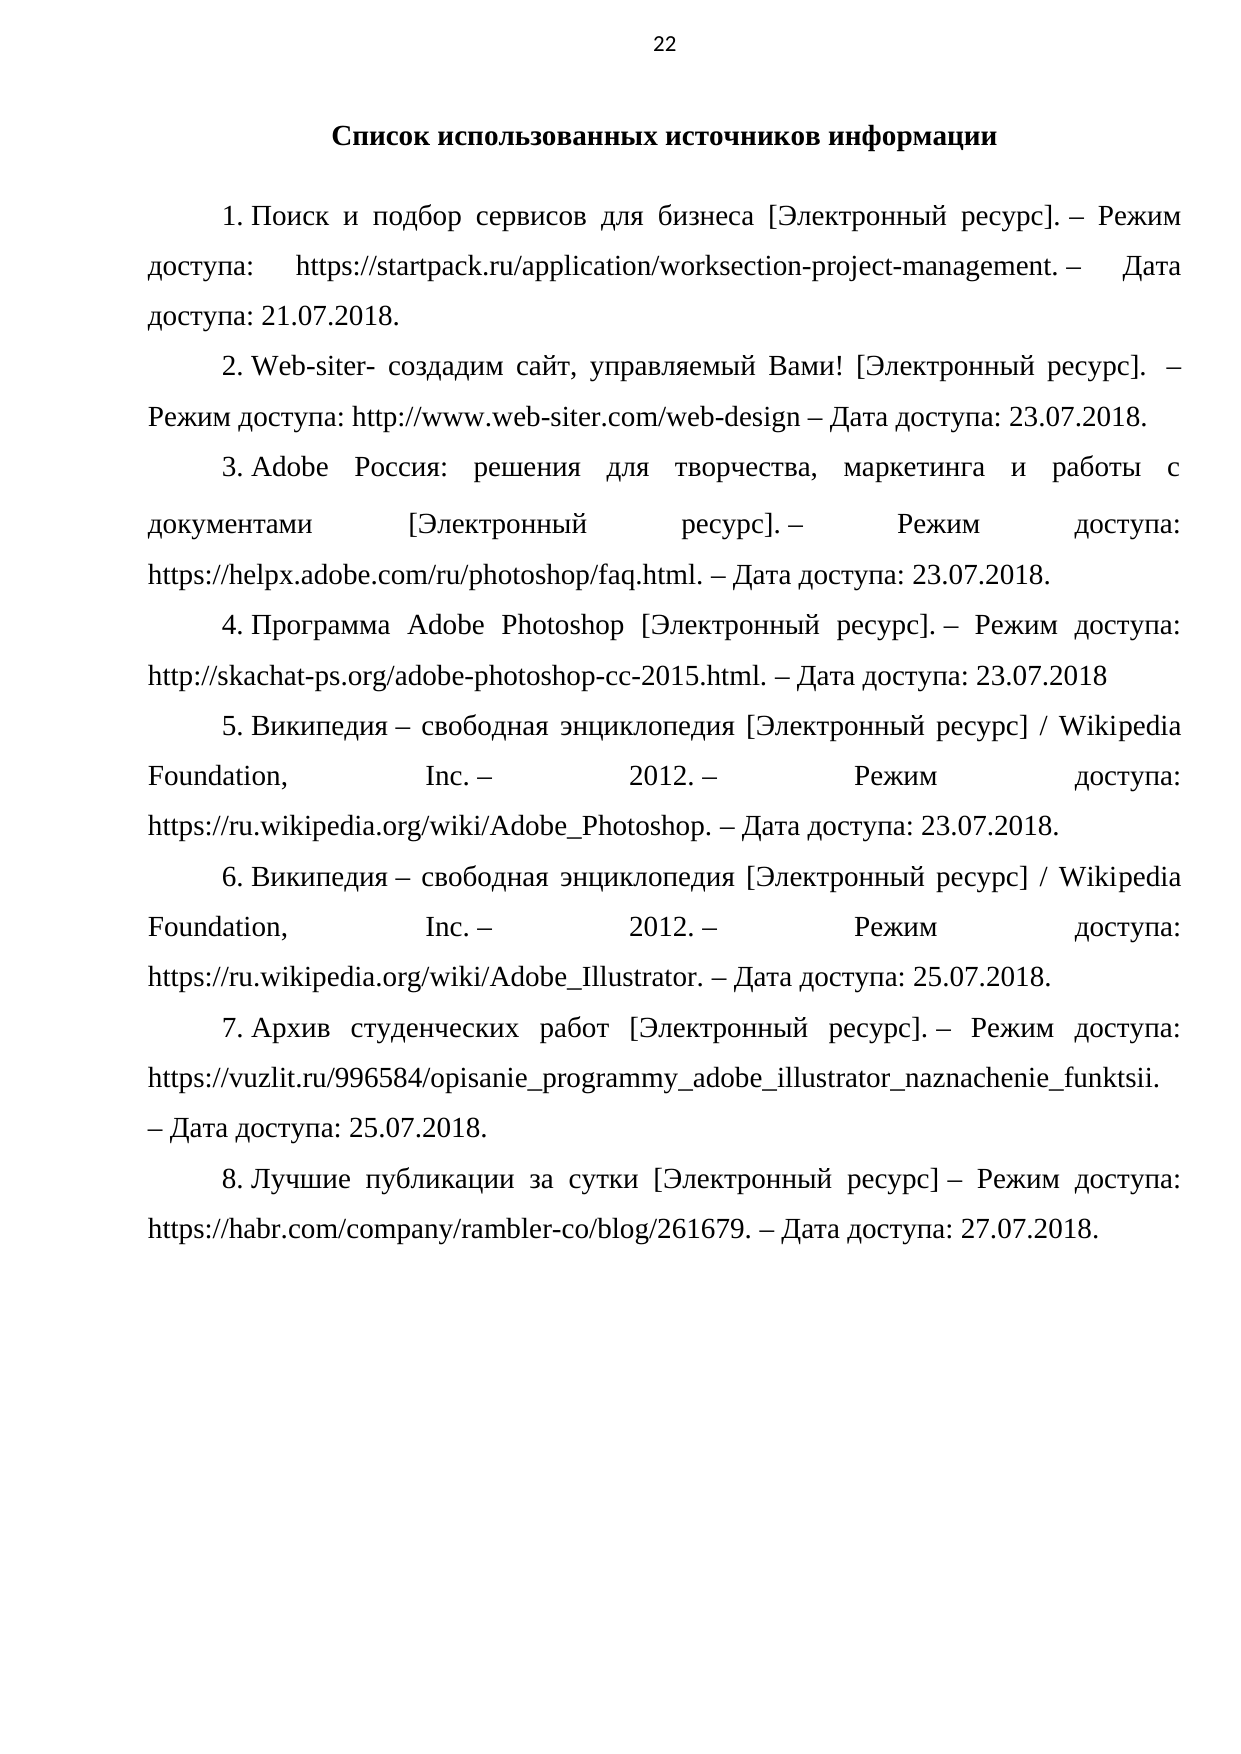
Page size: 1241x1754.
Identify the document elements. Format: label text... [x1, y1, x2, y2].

list Википедия – свободная энциклопедия [Электронный ресурс] / Wikipedia Foundation, Inc. – 2012. – Режим доступа: https://ru.wikipedia.org/wiki/Adobe_Photoshop. – Дата доступа: 23.07.2018. [148, 708, 1181, 842]
list Adobe Россия: решения для творчества, маркетинга и работы с документами [Электронный ресурс]. – Режим доступа: https://helpx.adobe.com/ru/photoshop/faq.html. – Дата доступа: 23.07.2018. [148, 449, 1181, 591]
list Web-siter- создадим сайт, управляемый Вами! [Электронный ресурс]. – Режим доступа: http://www.web-siter.com/web-design – Дата доступа: 23.07.2018. [148, 348, 1181, 432]
text Список использованных источников информации [148, 118, 1181, 152]
list Википедия – свободная энциклопедия [Электронный ресурс] / Wikipedia Foundation, Inc. – 2012. – Режим доступа: https://ru.wikipedia.org/wiki/Adobe_Illustrator. – Дата доступа: 25.07.2018. [148, 859, 1181, 993]
list Программа Adobe Photoshop [Электронный ресурс]. – Режим доступа: http://skachat-ps.org/adobe-photoshop-cc-2015.html. – Дата доступа: 23.07.2018 [148, 607, 1181, 691]
list Поиск и подбор сервисов для бизнеса [Электронный ресурс]. – Режим доступа: https://startpack.ru/application/worksection-project-management. – Дата доступа: 21.07.2018. [148, 198, 1181, 332]
list Архив студенческих работ [Электронный ресурс]. – Режим доступа: https://vuzlit.ru/996584/opisanie_programmy_adobe_illustrator_naznachenie_funktsii. – Дата доступа: 25.07.2018. [148, 1010, 1181, 1144]
list Лучшие публикации за сутки [Электронный ресурс] – Режим доступа: https://habr.com/company/rambler-co/blog/261679. – Дата доступа: 27.07.2018. [148, 1161, 1181, 1244]
